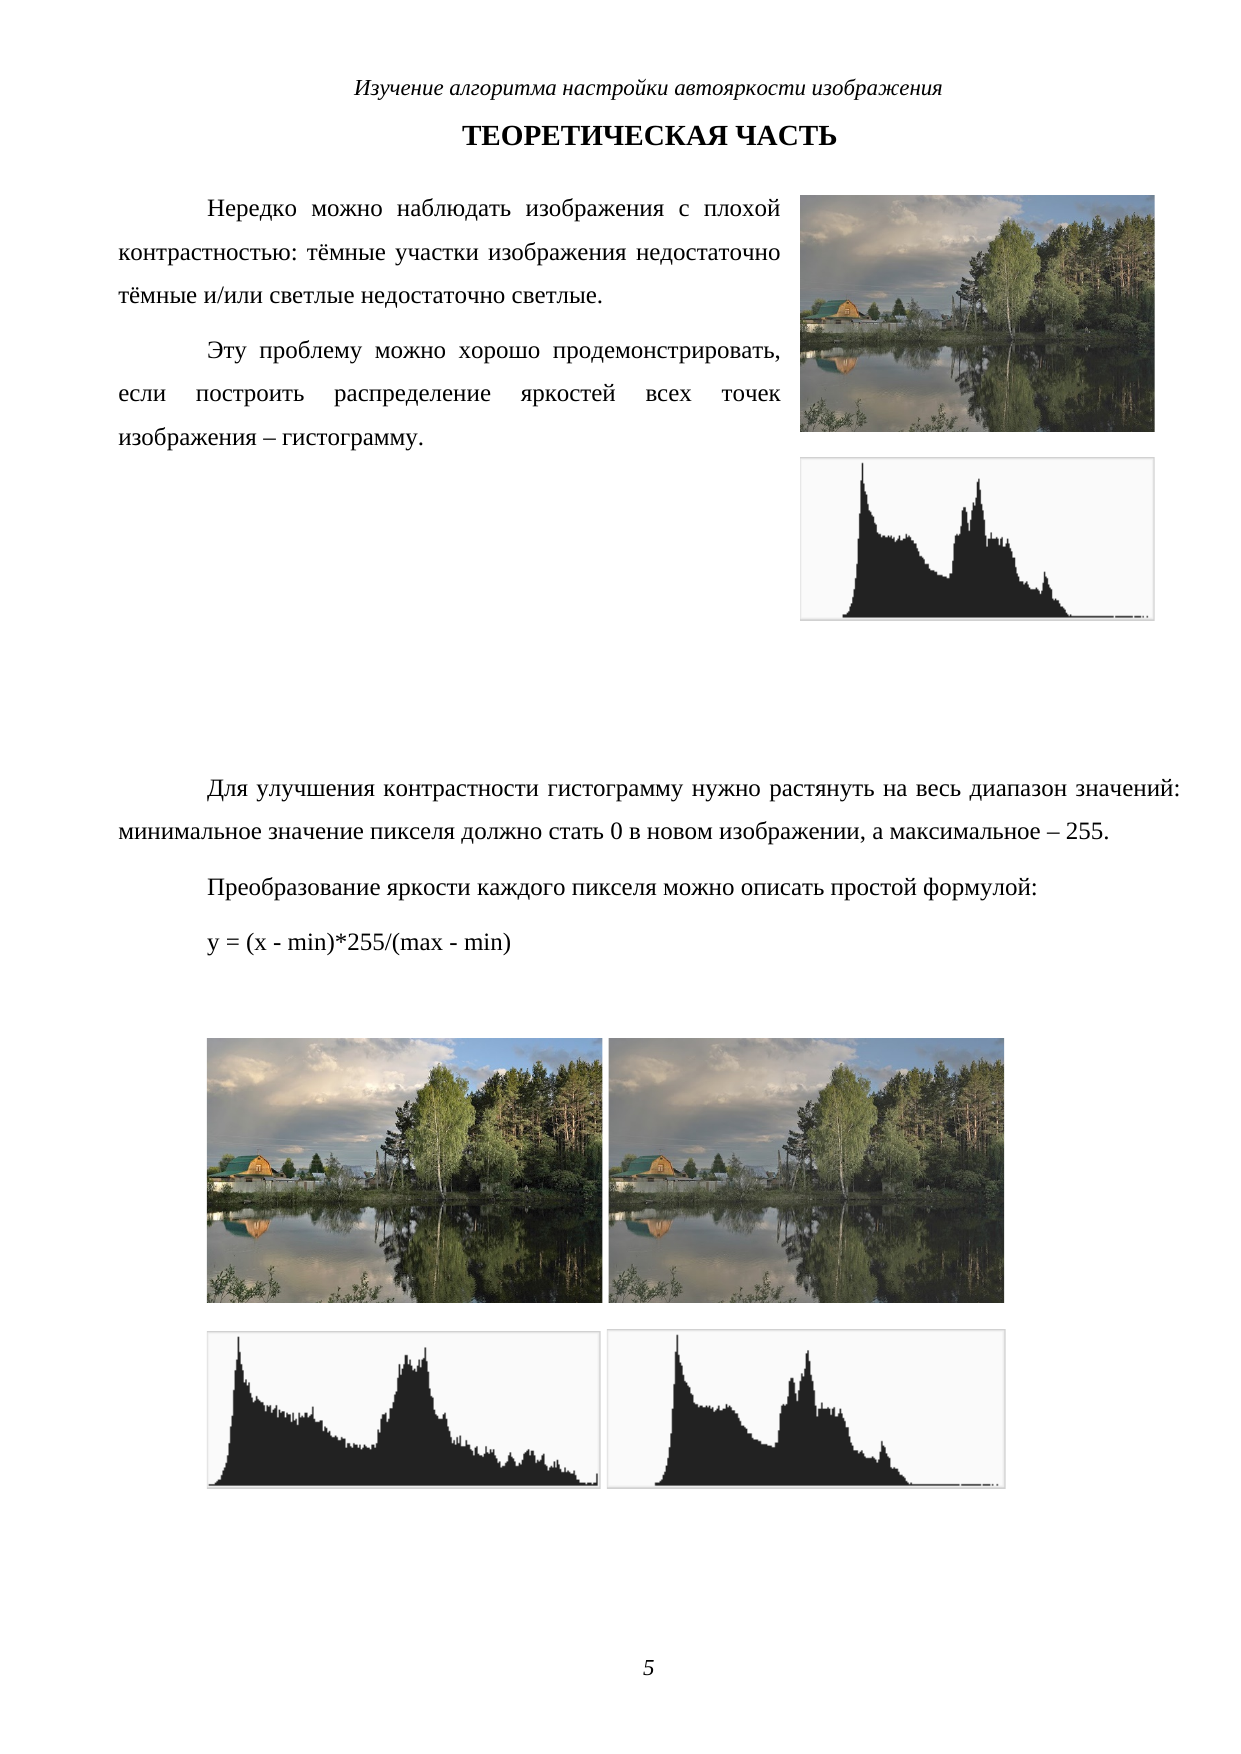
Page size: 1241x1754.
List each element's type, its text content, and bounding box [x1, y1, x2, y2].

text y = (x - min)*255/(max - min) [118, 927, 1181, 956]
picture [206, 1038, 603, 1303]
subtitle Теоретическая часть [118, 118, 1181, 152]
text Преобразование яркости каждого пикселя можно описать простой формулой: [118, 872, 1181, 900]
picture [606, 1329, 1006, 1489]
picture [800, 195, 1155, 432]
text Для улучшения контрастности гистограмму нужно растянуть на весь диапазон значений: минимальное значение пикселя должно стать 0 в новом изображении, а максимальное – 255. [118, 773, 1181, 845]
text Эту проблему можно хорошо продемонстрировать, если построить распределение яркостей всех точек изображения – гистограмму. [118, 335, 1181, 450]
picture [608, 1038, 1005, 1303]
picture [800, 457, 1155, 621]
picture [206, 1331, 601, 1489]
text Нередко можно наблюдать изображения с плохой контрастностью: тёмные участки изображения недостаточно тёмные и/или светлые недостаточно светлые. [118, 193, 1181, 308]
